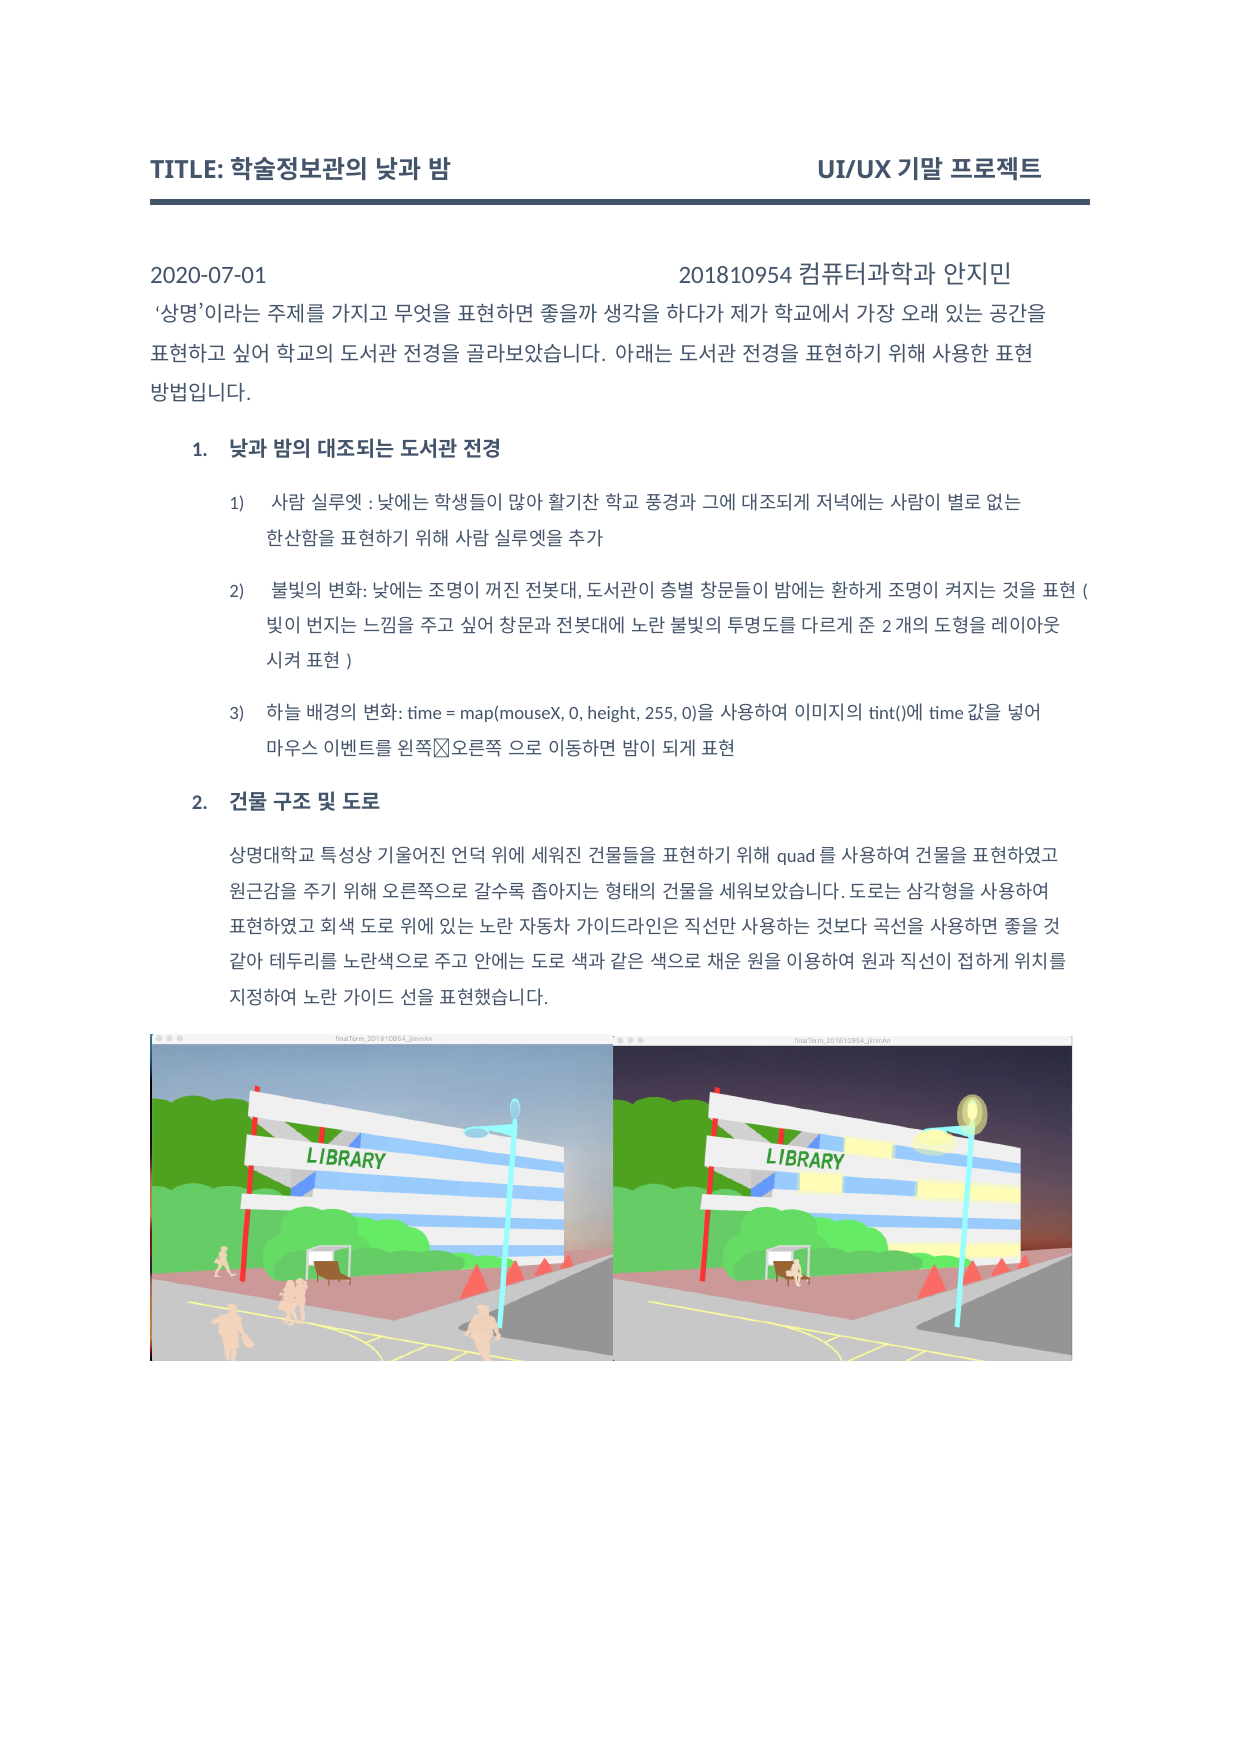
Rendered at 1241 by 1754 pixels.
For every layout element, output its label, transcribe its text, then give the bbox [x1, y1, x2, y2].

text 2020-07-01 201810954 컴퓨터과학과 안지민 [150, 255, 1090, 291]
list 사람 실루엣 : 낮에는 학생들이 많아 활기찬 학교 풍경과 그에 대조되게 저녁에는 사람이 별로 없는 한산함을 표현하기 위해 사람 실루엣을 추가 [229, 488, 1090, 550]
subtitle TITLe: 학술정보관의 낮과 밤 UI/UX 기말 프로젝트 [150, 150, 1090, 199]
text ‘상명’이라는 주제를 가지고 무엇을 표현하면 좋을까 생각을 하다가 제가 학교에서 가장 오래 있는 공간을 표현하고 싶어 학교의 도서관 전경을 골라보았습니다. 아래는 도서관 전경을 표현하기 위해 사용한 표현 방법입니다. [150, 297, 1090, 406]
list 하늘 배경의 변화: time = map(mouseX, 0, height, 255, 0)을 사용하여 이미지의 tint()에 time값을 넣어 마우스 이벤트를 왼쪽오른쪽 으로 이동하면 밤이 되게 표현 [229, 698, 1090, 760]
picture [150, 1034, 1073, 1361]
list 상명대학교 특성상 기울어진 언덕 위에 세워진 건물들을 표현하기 위해 quad를 사용하여 건물을 표현하였고 원근감을 주기 위해 오른쪽으로 갈수록 좁아지는 형태의 건물을 세워보았습니다. 도로는 삼각형을 사용하여 표현하였고 회색 도로 위에 있는 노란 자동차 가이드라인은 직선만 사용하는 것보다 곡선을 사용하면 좋을 것 같아 테두리를 노란색으로 주고 안에는 도로 색과 같은 색으로 채운 원을 이용하여 원과 직선이 접하게 위치를 지정하여 노란 가이드 선을 표현했습니다. [229, 841, 1090, 1009]
list 낮과 밤의 대조되는 도서관 전경 [192, 432, 1090, 462]
list 건물 구조 및 도로 [192, 785, 1090, 815]
list 불빛의 변화: 낮에는 조명이 꺼진 전봇대, 도서관이 층별 창문들이 밤에는 환하게 조명이 켜지는 것을 표현 ( 빛이 번지는 느낌을 주고 싶어 창문과 전봇대에 노란 불빛의 투명도를 다르게 준 2개의 도형을 레이아웃 시켜 표현 ) [229, 575, 1090, 673]
